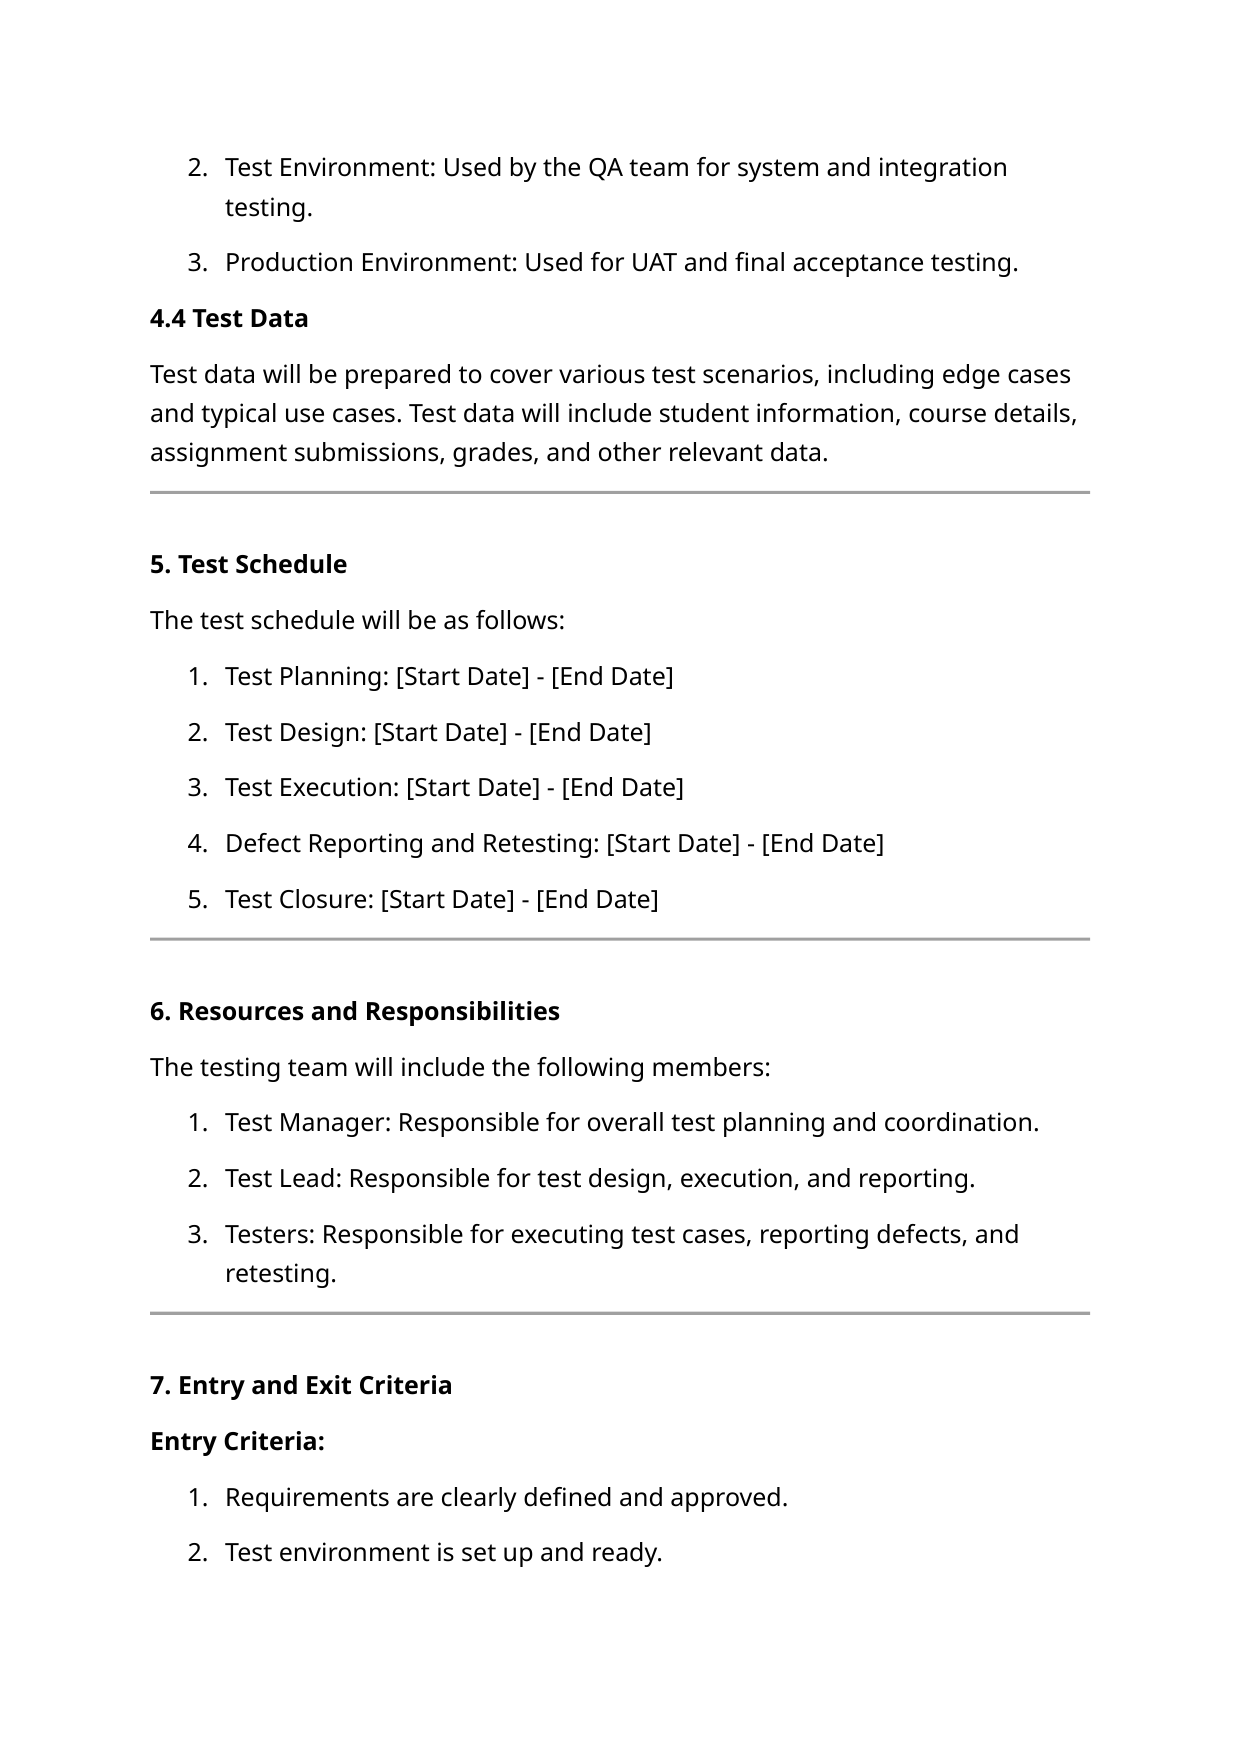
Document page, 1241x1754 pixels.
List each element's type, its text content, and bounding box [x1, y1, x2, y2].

text 6. Resources and Responsibilities [150, 993, 1090, 1027]
text 4.4 Test Data [150, 301, 1090, 335]
list Test Environment: Used by the QA team for system and integration testing. [187, 150, 1090, 223]
text Test data will be prepared to cover various test scenarios, including edge cases and typical use cases. Test data will include student information, course details, assignment submissions, grades, and other relevant data. [150, 357, 1090, 469]
list Test Planning: [Start Date] - [End Date] [187, 658, 1090, 692]
text The testing team will include the following members: [150, 1049, 1090, 1083]
list Test Execution: [Start Date] - [End Date] [187, 770, 1090, 804]
list Test Manager: Responsible for overall test planning and coordination. [187, 1105, 1090, 1139]
list Testers: Responsible for executing test cases, reporting defects, and retesting. [187, 1217, 1090, 1290]
list Test environment is set up and ready. [187, 1535, 1090, 1569]
list Defect Reporting and Retesting: [Start Date] - [End Date] [187, 826, 1090, 860]
list Test Lead: Responsible for test design, execution, and reporting. [187, 1161, 1090, 1195]
text The test schedule will be as follows: [150, 602, 1090, 637]
text 7. Entry and Exit Criteria [150, 1367, 1090, 1402]
list Test Design: [Start Date] - [End Date] [187, 714, 1090, 748]
list Test Closure: [Start Date] - [End Date] [187, 882, 1090, 916]
list Production Environment: Used for UAT and final acceptance testing. [187, 245, 1090, 279]
list Requirements are clearly defined and approved. [187, 1479, 1090, 1513]
text Entry Criteria: [150, 1423, 1090, 1457]
text 5. Test Schedule [150, 547, 1090, 581]
